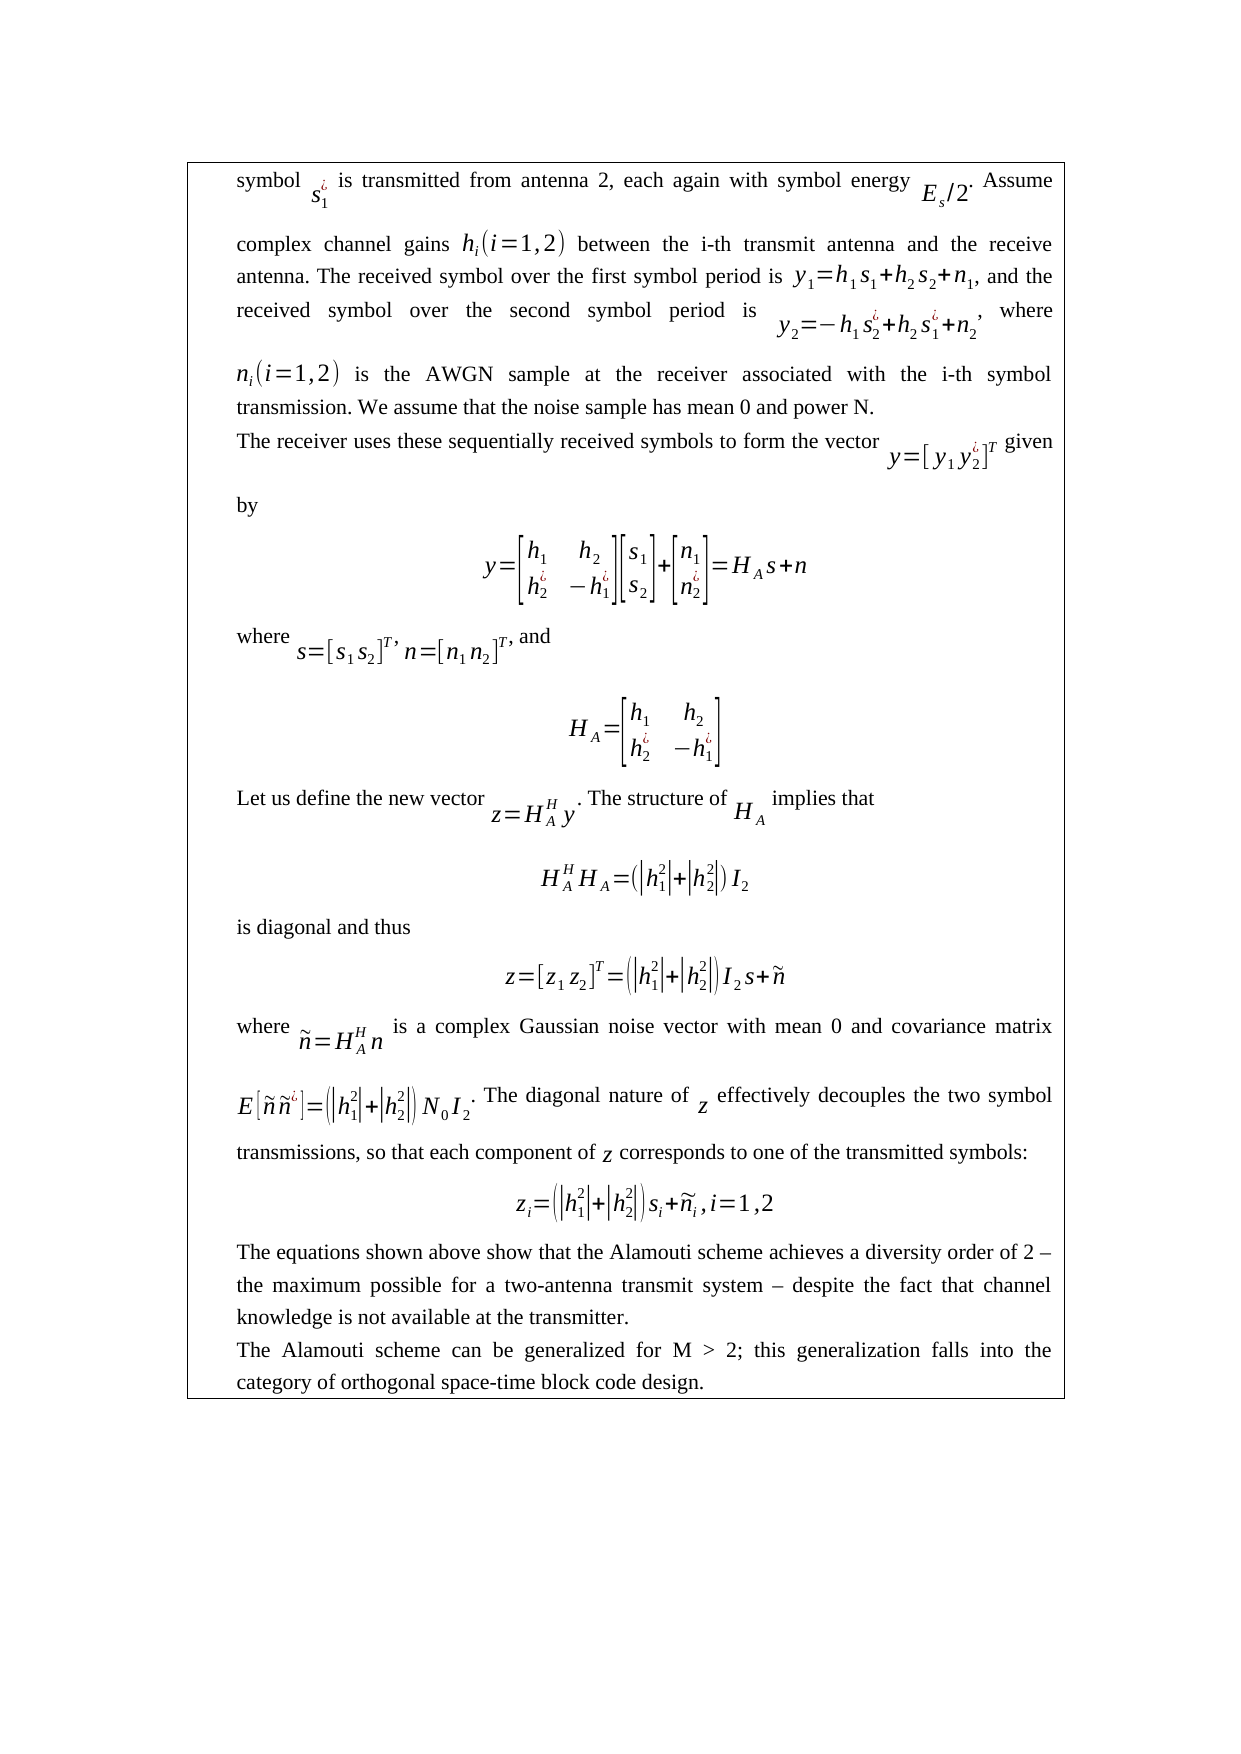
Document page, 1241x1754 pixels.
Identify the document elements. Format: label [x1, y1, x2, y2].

table_cell [188, 163, 1064, 1398]
